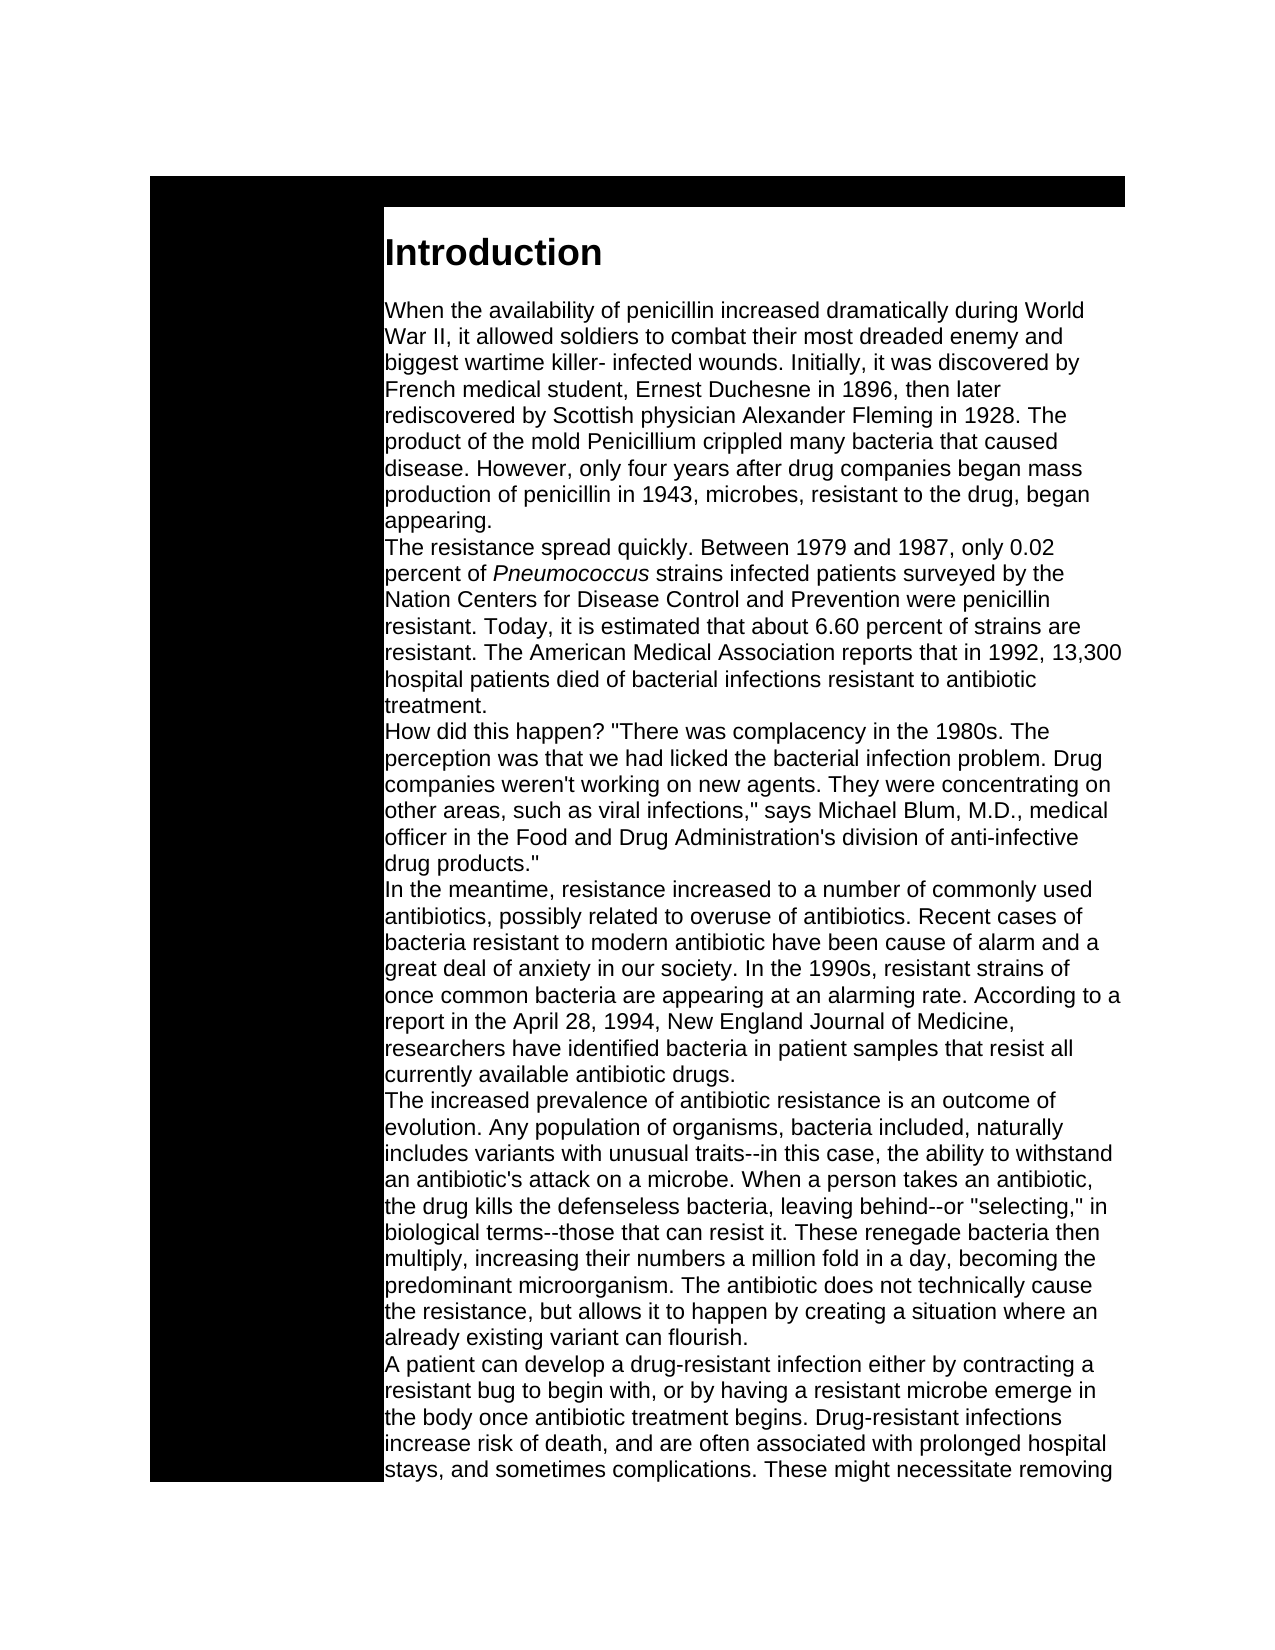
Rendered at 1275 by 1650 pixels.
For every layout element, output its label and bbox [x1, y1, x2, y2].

table_header [384, 176, 1125, 207]
table_header [150, 176, 384, 207]
table_cell [150, 207, 384, 1482]
table_cell [384, 207, 1125, 1482]
